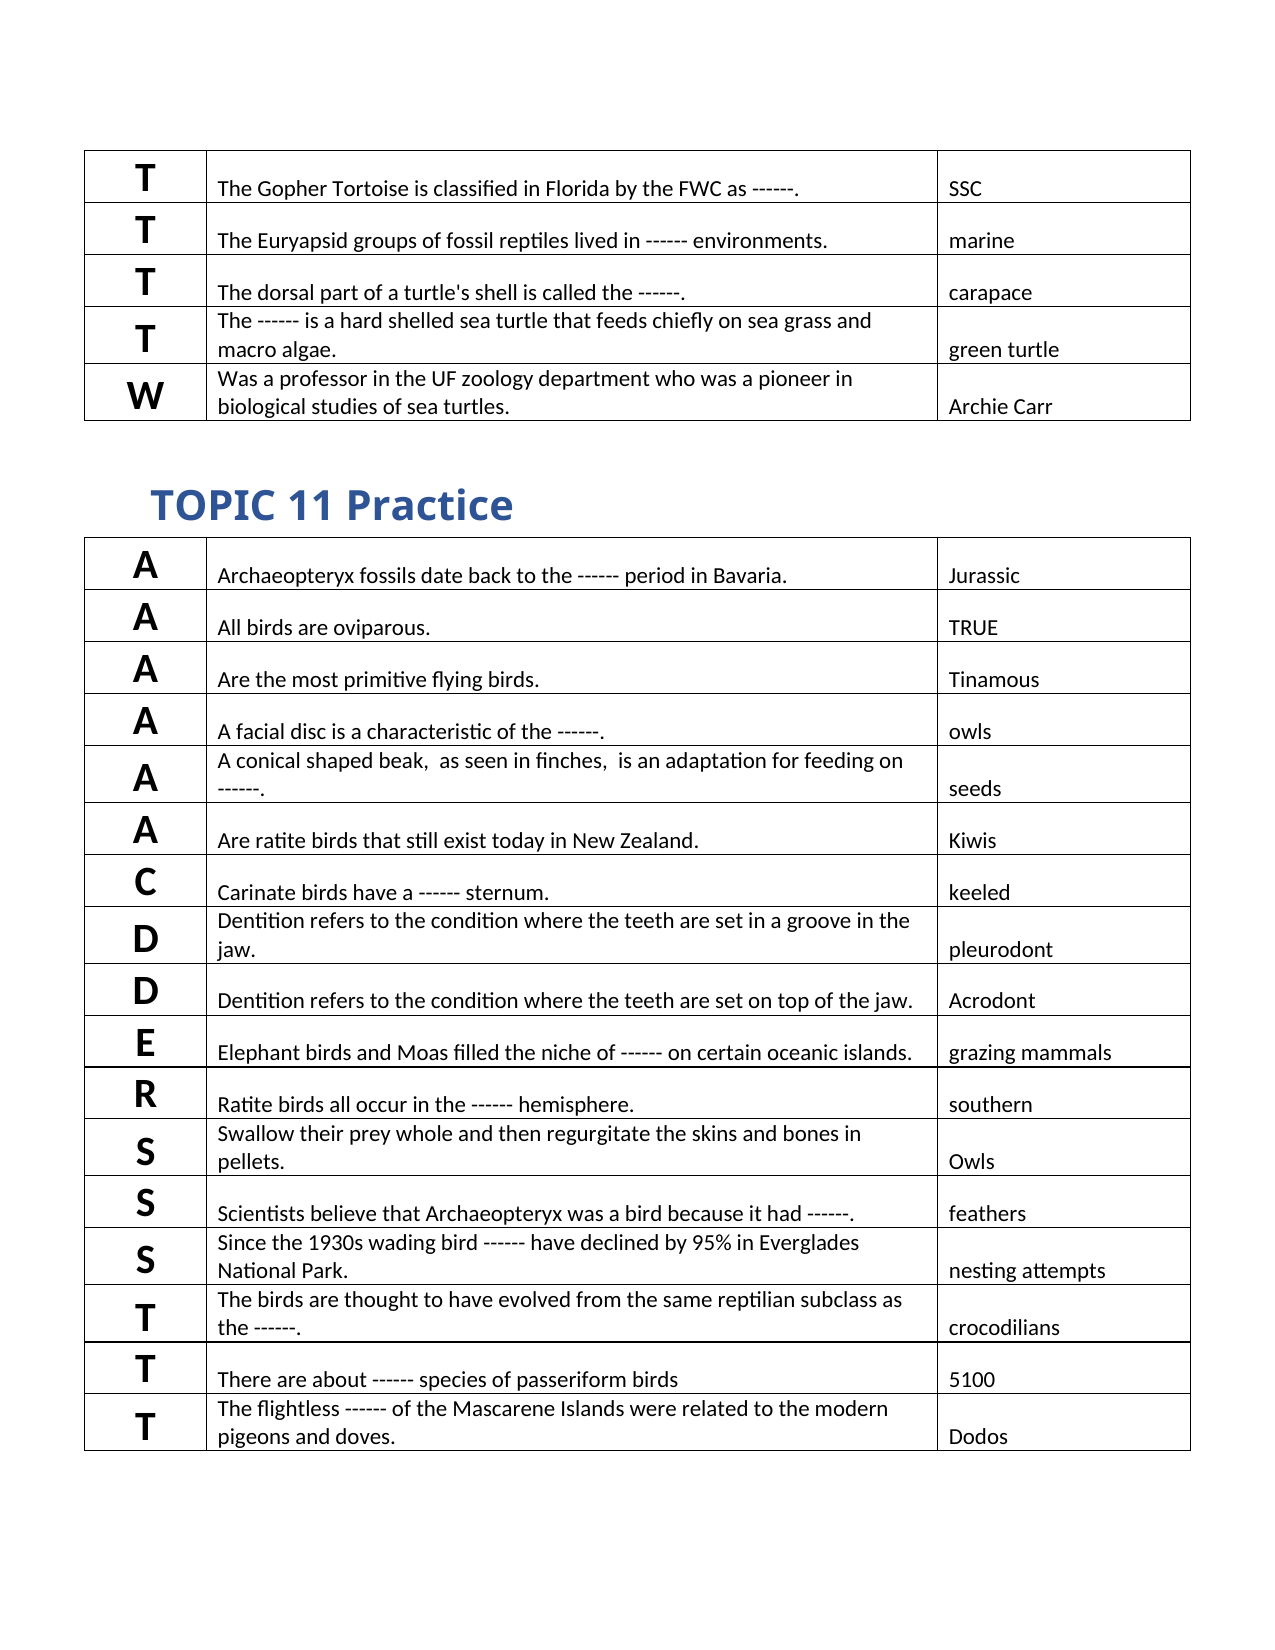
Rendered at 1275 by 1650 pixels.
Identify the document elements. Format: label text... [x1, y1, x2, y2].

table_cell Dentition refers to the condition where the teeth are set in a groove in the jaw. [207, 907, 937, 963]
table_cell T [85, 1394, 206, 1450]
table_cell A [85, 642, 206, 693]
table_cell Are ratite birds that still exist today in New Zealand. [207, 803, 937, 854]
table_cell nesting attempts [938, 1228, 1190, 1284]
table_cell D [85, 907, 206, 963]
table_cell T [85, 151, 206, 202]
table_cell S [85, 1119, 206, 1175]
table_cell crocodilians [938, 1285, 1190, 1341]
table_cell Acrodont [938, 964, 1190, 1014]
table_cell Ratite birds all occur in the ------ hemisphere. [207, 1068, 937, 1118]
table_cell The ------ is a hard shelled sea turtle that feeds chiefly on sea grass and macro algae. [207, 307, 937, 363]
table_cell E [85, 1016, 206, 1066]
table_cell S [85, 1176, 206, 1227]
table_cell Tinamous [938, 642, 1190, 693]
table_cell A [85, 803, 206, 854]
table_cell C [85, 855, 206, 906]
table_cell Are the most primitive flying birds. [207, 642, 937, 693]
table_cell S [85, 1228, 206, 1284]
table_cell Was a professor in the UF zoology department who was a pioneer in biological studies of sea turtles. [207, 364, 937, 420]
table_cell grazing mammals [938, 1016, 1190, 1066]
table_cell Dentition refers to the condition where the teeth are set on top of the jaw. [207, 964, 937, 1014]
table_cell TRUE [938, 590, 1190, 641]
table_cell All birds are oviparous. [207, 590, 937, 641]
table_cell The dorsal part of a turtle's shell is called the ------. [207, 255, 937, 306]
table_cell The Gopher Tortoise is classified in Florida by the FWC as ------. [207, 151, 937, 202]
table_cell marine [938, 203, 1190, 254]
table_cell Dodos [938, 1394, 1190, 1450]
table_cell T [85, 255, 206, 306]
table_cell R [85, 1068, 206, 1118]
table_cell Kiwis [938, 803, 1190, 854]
table_cell T [85, 203, 206, 254]
table_cell owls [938, 694, 1190, 745]
table_cell southern [938, 1068, 1190, 1118]
table_header A [85, 538, 206, 589]
table_cell D [85, 964, 206, 1014]
table_cell There are about ------ species of passeriform birds [207, 1343, 937, 1393]
table_cell Owls [938, 1119, 1190, 1175]
table_cell A facial disc is a characteristic of the ------. [207, 694, 937, 745]
table_cell T [85, 1343, 206, 1393]
table_cell A conical shaped beak, as seen in finches, is an adaptation for feeding on ------. [207, 746, 937, 802]
table_cell keeled [938, 855, 1190, 906]
table_cell A [85, 746, 206, 802]
table_cell SSC [938, 151, 1190, 202]
table_cell The birds are thought to have evolved from the same reptilian subclass as the ------. [207, 1285, 937, 1341]
table_cell Carinate birds have a ------ sternum. [207, 855, 937, 906]
table_cell Elephant birds and Moas filled the niche of ------ on certain oceanic islands. [207, 1016, 937, 1066]
table_cell Scientists believe that Archaeopteryx was a bird because it had ------. [207, 1176, 937, 1227]
table_cell T [85, 1285, 206, 1341]
table_cell Swallow their prey whole and then regurgitate the skins and bones in pellets. [207, 1119, 937, 1175]
table_header Archaeopteryx fossils date back to the ------ period in Bavaria. [207, 538, 937, 589]
table_cell feathers [938, 1176, 1190, 1227]
table_cell carapace [938, 255, 1190, 306]
table_header Jurassic [938, 538, 1190, 589]
table_cell A [85, 590, 206, 641]
table_cell A [85, 694, 206, 745]
table_cell Archie Carr [938, 364, 1190, 420]
table_cell The Euryapsid groups of fossil reptiles lived in ------ environments. [207, 203, 937, 254]
subtitle TOPIC 11 Practice [150, 476, 1125, 533]
table_cell Since the 1930s wading bird ------ have declined by 95% in Everglades National Park. [207, 1228, 937, 1284]
table_cell W [85, 364, 206, 420]
table_cell green turtle [938, 307, 1190, 363]
table_cell The flightless ------ of the Mascarene Islands were related to the modern pigeons and doves. [207, 1394, 937, 1450]
table_cell T [85, 307, 206, 363]
table_cell pleurodont [938, 907, 1190, 963]
table_cell 5100 [938, 1343, 1190, 1393]
table_cell seeds [938, 746, 1190, 802]
